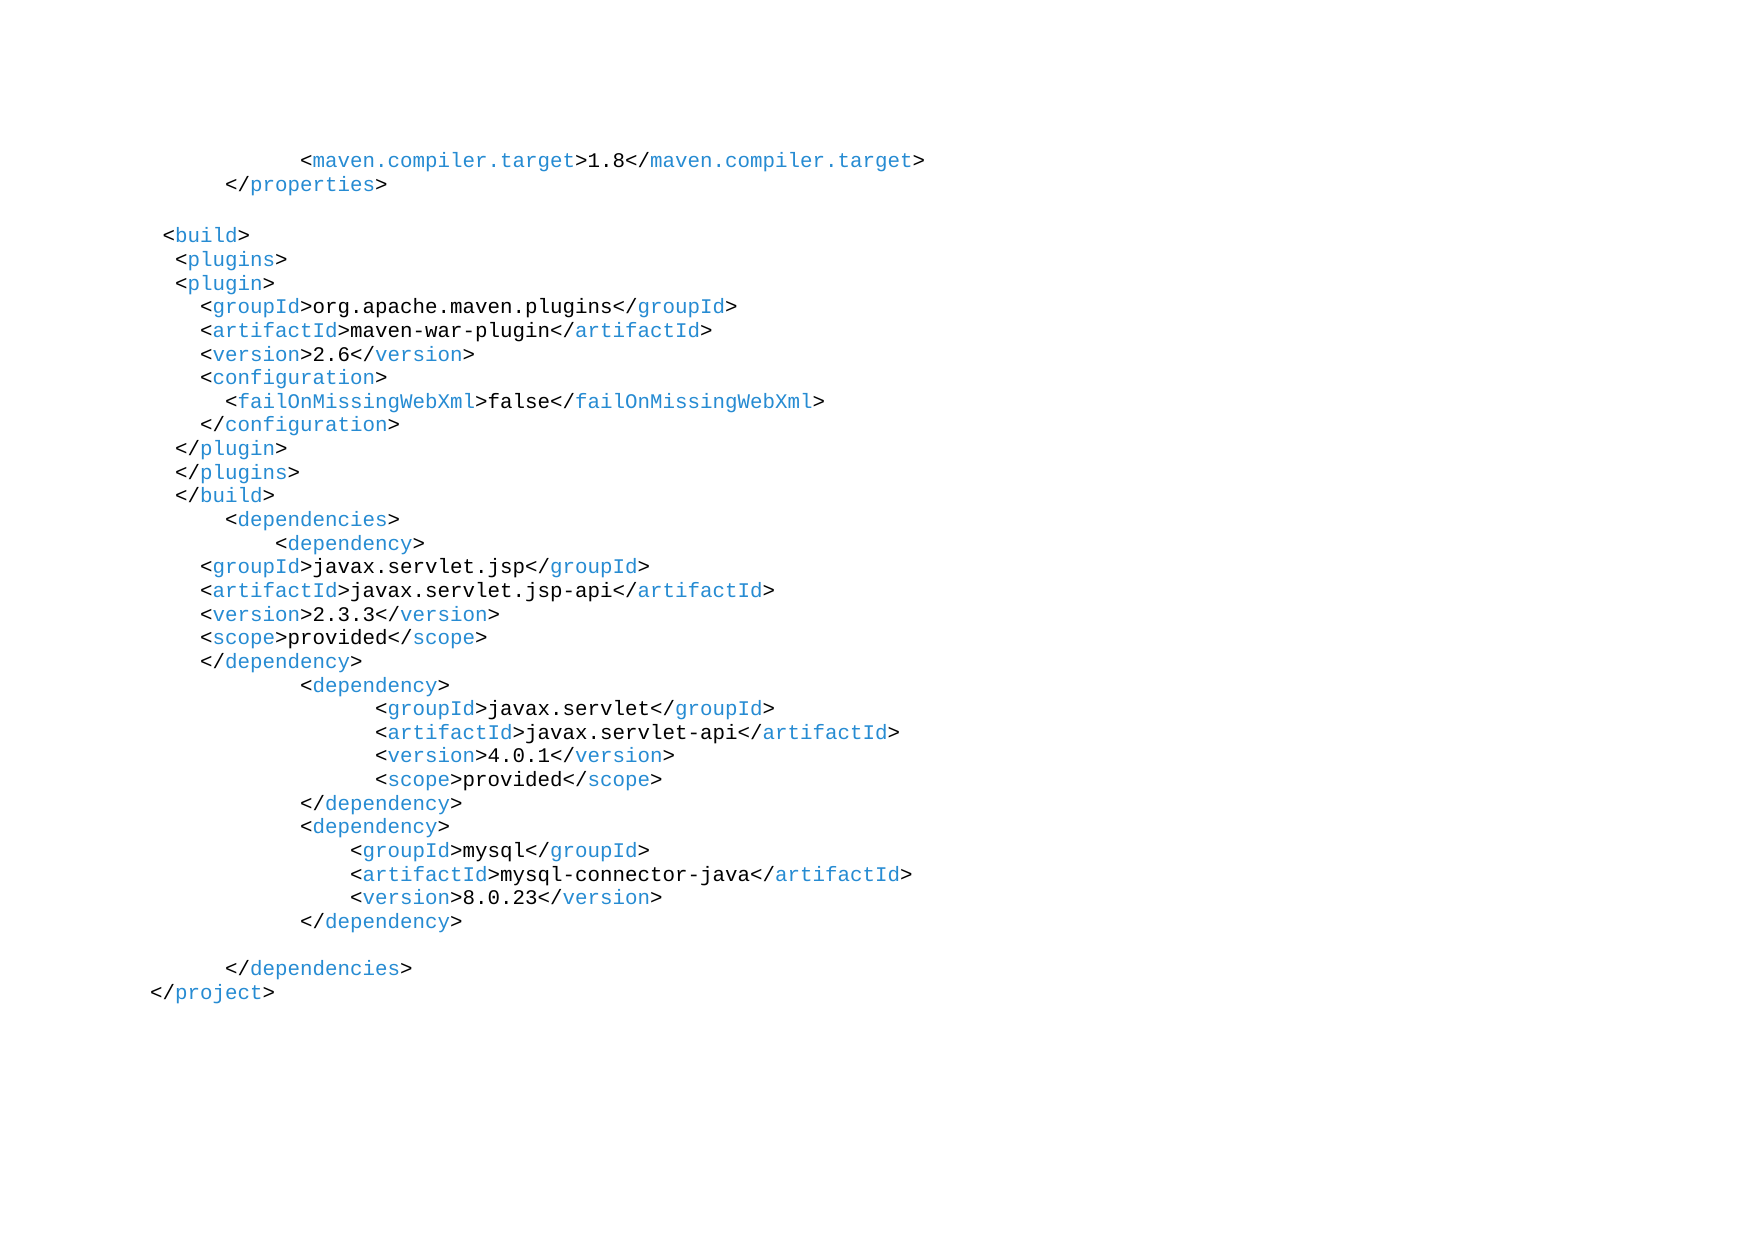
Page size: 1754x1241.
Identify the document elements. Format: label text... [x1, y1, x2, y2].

text <version>2.3.3</version> [150, 604, 1604, 627]
text </dependency> [150, 911, 1604, 935]
text <plugin> [150, 273, 1604, 296]
text <plugins> [150, 249, 1604, 273]
text <configuration> [150, 367, 1604, 391]
text <failOnMissingWebXml>false</failOnMissingWebXml> [150, 391, 1604, 414]
text </build> [150, 485, 1604, 509]
text <dependency> [150, 533, 1604, 556]
text </plugins> [150, 462, 1604, 485]
text <groupId>org.apache.maven.plugins</groupId> [150, 296, 1604, 320]
text <build> [150, 225, 1604, 249]
text </configuration> [150, 414, 1604, 438]
text </dependencies> [150, 958, 1604, 982]
text <dependencies> [150, 509, 1604, 533]
text <groupId>javax.servlet</groupId> [150, 698, 1604, 722]
text <version>4.0.1</version> [150, 746, 1604, 769]
text <groupId>mysql</groupId> [150, 840, 1604, 864]
text <artifactId>javax.servlet.jsp-api</artifactId> [150, 580, 1604, 604]
text </dependency> [150, 793, 1604, 816]
text </project> [150, 982, 1604, 1006]
text </plugin> [150, 438, 1604, 462]
text <dependency> [150, 674, 1604, 698]
text <scope>provided</scope> [150, 769, 1604, 793]
text <artifactId>mysql-connector-java</artifactId> [150, 864, 1604, 887]
text <version>8.0.23</version> [150, 887, 1604, 911]
text </dependency> [150, 651, 1604, 674]
text <groupId>javax.servlet.jsp</groupId> [150, 556, 1604, 580]
text <dependency> [150, 816, 1604, 840]
text <artifactId>javax.servlet-api</artifactId> [150, 722, 1604, 746]
text </properties> [150, 174, 1604, 197]
text <artifactId>maven-war-plugin</artifactId> [150, 320, 1604, 343]
text <maven.compiler.target>1.8</maven.compiler.target> [150, 150, 1604, 174]
text <scope>provided</scope> [150, 627, 1604, 651]
text <version>2.6</version> [150, 343, 1604, 367]
